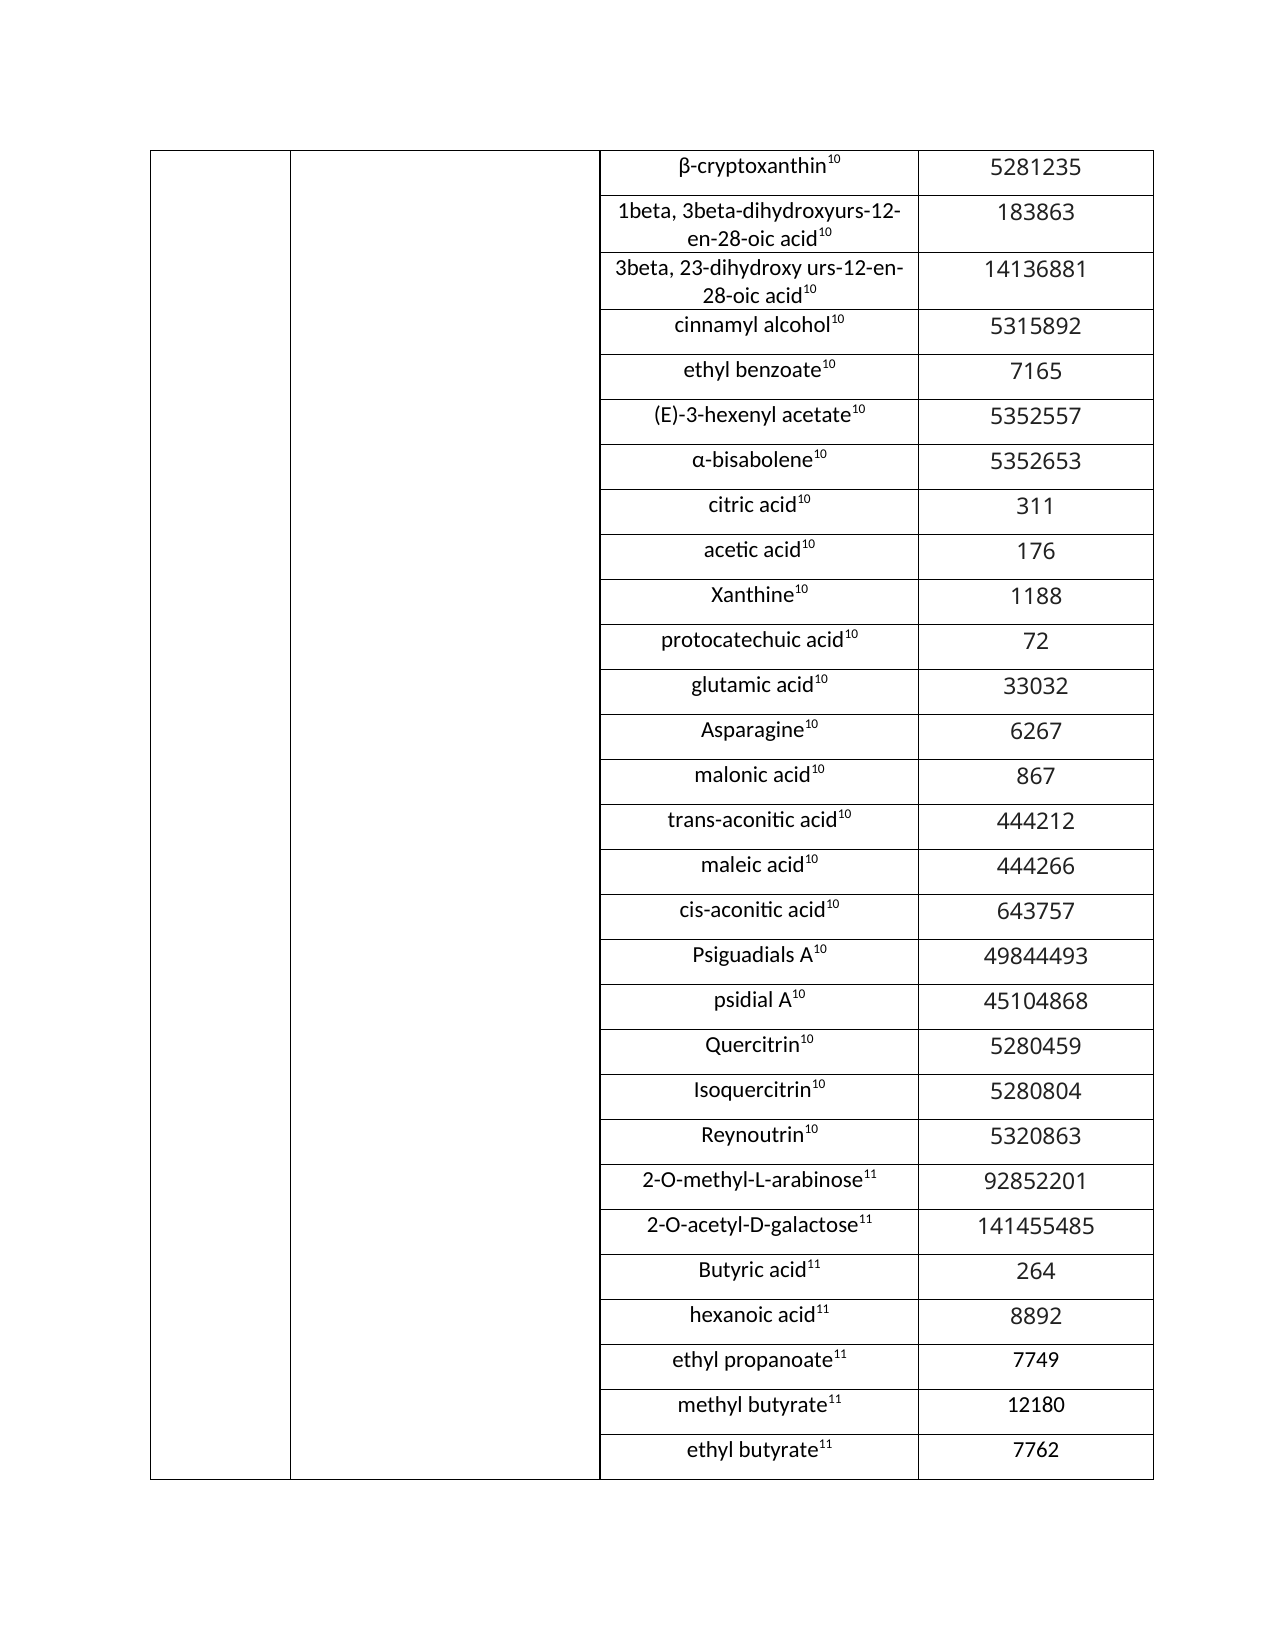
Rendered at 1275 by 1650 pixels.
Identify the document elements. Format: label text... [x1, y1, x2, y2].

table_cell 1beta, 3beta-dihydroxyurs-12-en-28-oic acid10 [601, 196, 918, 252]
table_cell 7165 [919, 355, 1153, 399]
table_cell 176 [919, 535, 1153, 579]
table_cell 264 [919, 1255, 1153, 1299]
table_cell 72 [919, 625, 1153, 669]
table_cell 643757 [919, 895, 1153, 939]
table_cell 8892 [919, 1300, 1153, 1344]
table_cell 867 [919, 760, 1153, 804]
table_cell 45104868 [919, 985, 1153, 1029]
table_cell 183863 [919, 196, 1153, 252]
table_cell 12180 [919, 1390, 1153, 1434]
table_cell 49844493 [919, 940, 1153, 984]
table_cell 141455485 [919, 1210, 1153, 1254]
table_cell protocatechuic acid10 [601, 625, 918, 669]
table_cell 311 [919, 490, 1153, 534]
table_cell 33032 [919, 670, 1153, 714]
table_cell 1188 [919, 580, 1153, 624]
table_cell 5280804 [919, 1075, 1153, 1119]
table_cell 5320863 [919, 1120, 1153, 1164]
table_cell trans-aconitic acid10 [601, 805, 918, 849]
table_cell cis-aconitic acid10 [601, 895, 918, 939]
table_cell Psiguadials A10 [601, 940, 918, 984]
table_cell acetic acid10 [601, 535, 918, 579]
table_cell 5315892 [919, 310, 1153, 354]
table_cell glutamic acid10 [601, 670, 918, 714]
table_cell 14136881 [919, 253, 1153, 309]
table_cell 5281235 [919, 151, 1153, 195]
table_cell 444212 [919, 805, 1153, 849]
table_cell 5280459 [919, 1030, 1153, 1074]
table_cell Reynoutrin10 [601, 1120, 918, 1164]
table_cell β-cryptoxanthin10 [601, 151, 918, 195]
table_cell 3beta, 23-dihydroxy urs-12-en-28-oic acid10 [601, 253, 918, 309]
table_cell 7749 [919, 1345, 1153, 1389]
table_cell Isoquercitrin10 [601, 1075, 918, 1119]
table_cell 2-O-acetyl-D-galactose11 [601, 1210, 918, 1254]
table_cell ethyl benzoate10 [601, 355, 918, 399]
table_cell ethyl propanoate11 [601, 1345, 918, 1389]
table_cell psidial A10 [601, 985, 918, 1029]
table_cell Quercitrin10 [601, 1030, 918, 1074]
table_cell ethyl butyrate11 [601, 1435, 918, 1479]
table_cell citric acid10 [601, 490, 918, 534]
table_cell 7762 [919, 1435, 1153, 1479]
table_cell 92852201 [919, 1165, 1153, 1209]
table_cell α-bisabolene10 [601, 445, 918, 489]
table_cell Butyric acid11 [601, 1255, 918, 1299]
table_cell 5352653 [919, 445, 1153, 489]
table_cell 444266 [919, 850, 1153, 894]
table_cell 6267 [919, 715, 1153, 759]
table_cell Xanthine10 [601, 580, 918, 624]
table_cell (E)-3-hexenyl acetate10 [601, 400, 918, 444]
table_cell 2-O-methyl-L-arabinose11 [601, 1165, 918, 1209]
table_cell 5352557 [919, 400, 1153, 444]
table_cell cinnamyl alcohol10 [601, 310, 918, 354]
table_cell Asparagine10 [601, 715, 918, 759]
table_cell methyl butyrate11 [601, 1390, 918, 1434]
table_cell malonic acid10 [601, 760, 918, 804]
table_cell maleic acid10 [601, 850, 918, 894]
table_cell hexanoic acid11 [601, 1300, 918, 1344]
